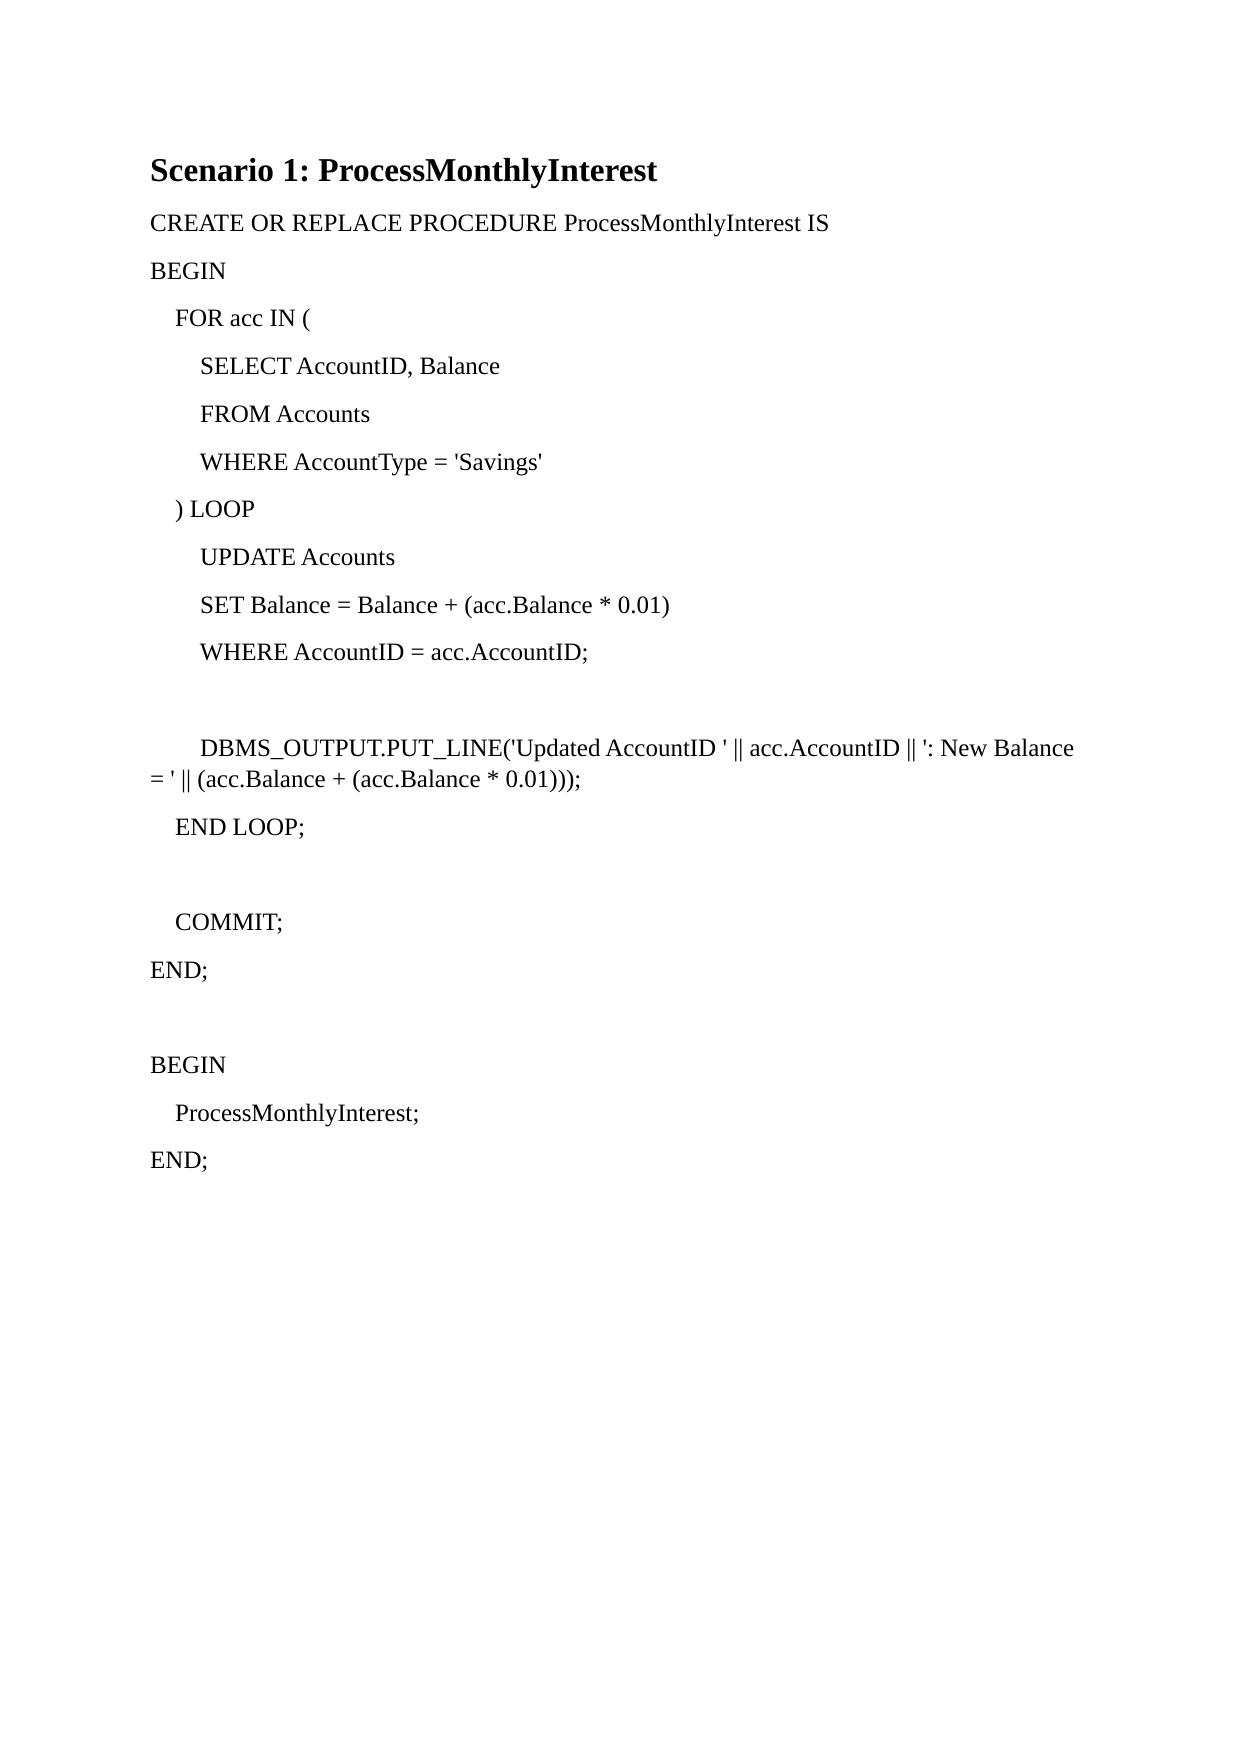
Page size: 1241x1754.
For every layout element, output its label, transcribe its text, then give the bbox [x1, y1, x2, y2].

text WHERE AccountID = acc.AccountID; [150, 637, 1090, 666]
text FOR acc IN ( [150, 303, 1090, 332]
text FROM Accounts [150, 399, 1090, 428]
text SELECT AccountID, Balance [150, 351, 1090, 380]
text Scenario 1: ProcessMonthlyInterest [150, 150, 1090, 188]
text BEGIN [150, 1050, 1090, 1079]
text SET Balance = Balance + (acc.Balance * 0.01) [150, 590, 1090, 618]
text WHERE AccountType = 'Savings' [150, 447, 1090, 475]
text UPDATE Accounts [150, 542, 1090, 571]
text DBMS_OUTPUT.PUT_LINE('Updated AccountID ' || acc.AccountID || ': New Balance = ' || (acc.Balance + (acc.Balance * 0.01))); [150, 733, 1090, 793]
text END LOOP; [150, 812, 1090, 840]
text ProcessMonthlyInterest; [150, 1098, 1090, 1127]
text COMMIT; [150, 907, 1090, 936]
text END; [150, 955, 1090, 983]
text BEGIN [150, 256, 1090, 284]
text ) LOOP [150, 494, 1090, 523]
text CREATE OR REPLACE PROCEDURE ProcessMonthlyInterest IS [150, 208, 1090, 237]
text END; [150, 1146, 1090, 1174]
